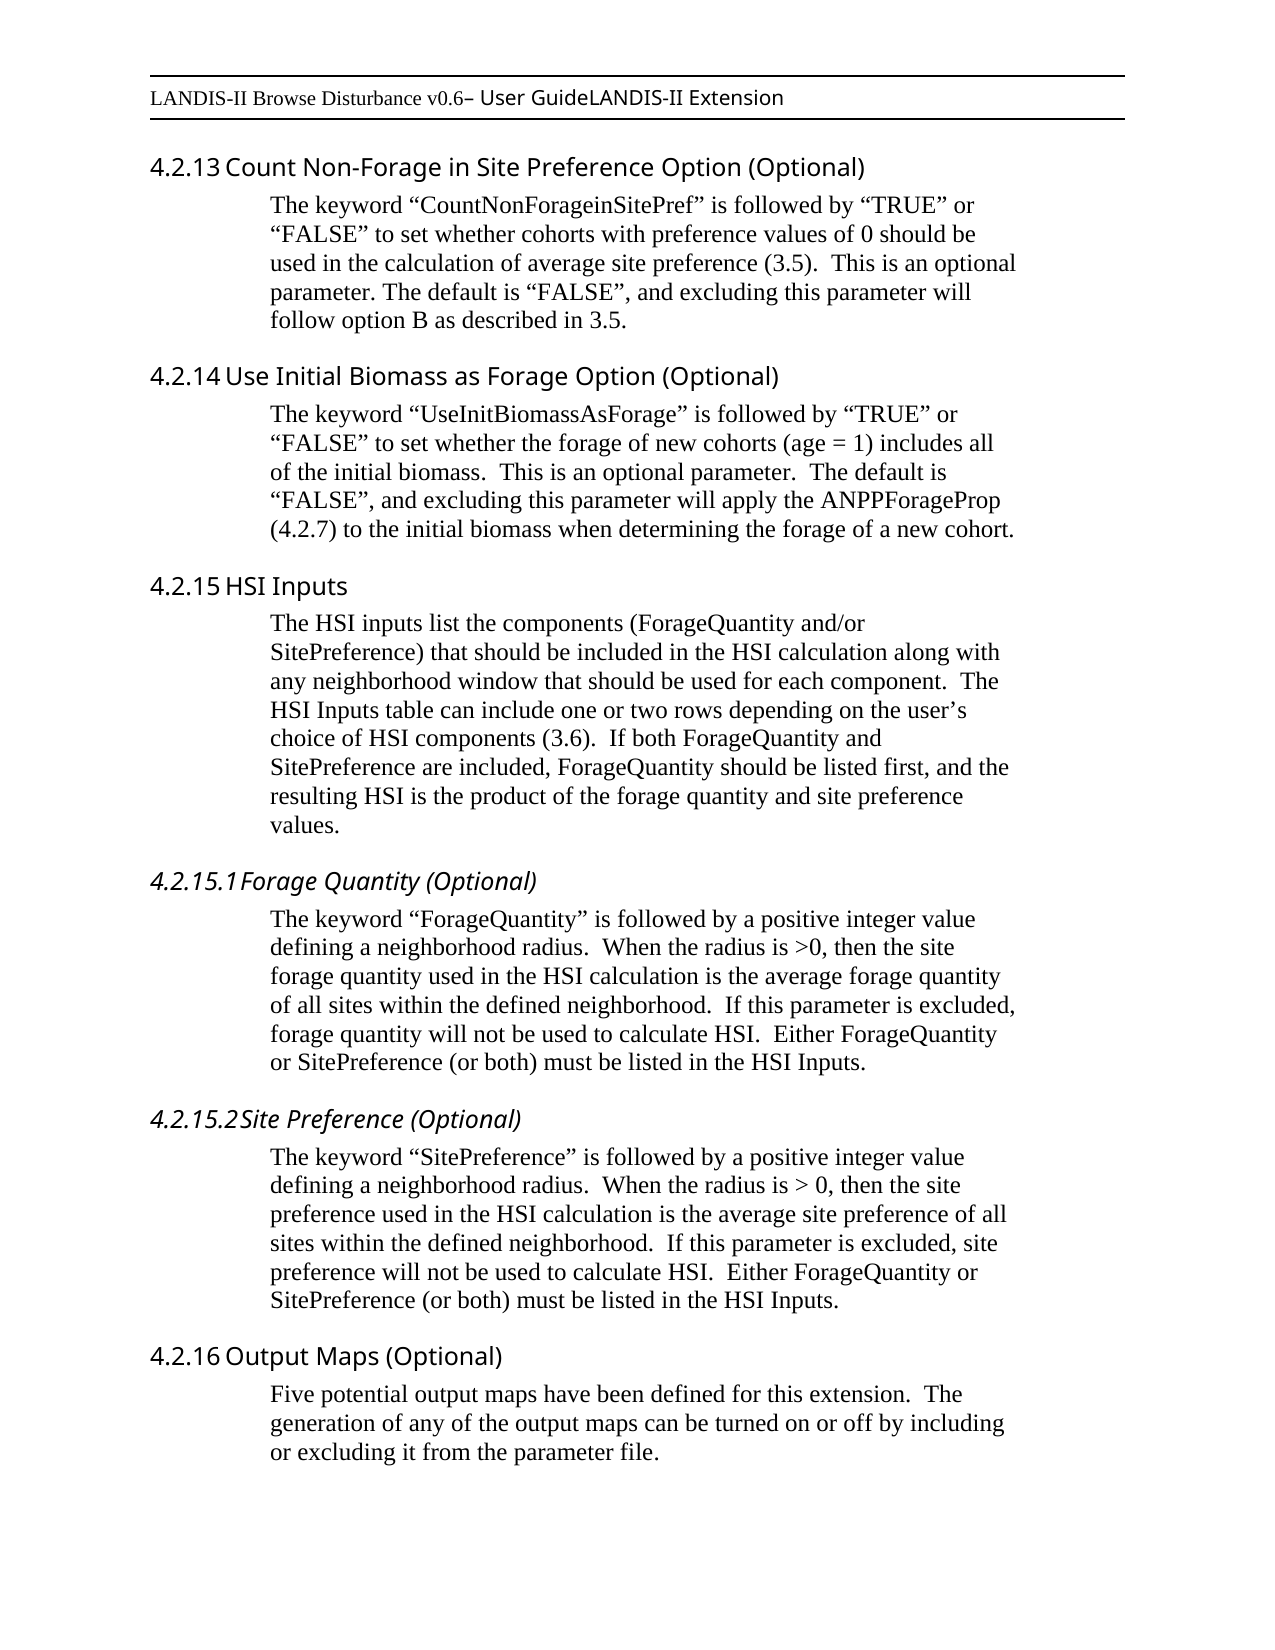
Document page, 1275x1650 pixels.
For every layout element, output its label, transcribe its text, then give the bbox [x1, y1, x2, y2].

text Five potential output maps have been defined for this extension. The generation of any of the output maps can be turned on or off by including or excluding it from the parameter file. [270, 1379, 1020, 1466]
subtitle Site Preference (Optional) [150, 1101, 1125, 1135]
text The keyword “CountNonForageinSitePref” is followed by “TRUE” or “FALSE” to set whether cohorts with preference values of 0 should be used in the calculation of average site preference (2.5). This is an optional parameter. The default is “FALSE”, and excluding this parameter will follow option B as described in 2.5. [270, 190, 1020, 334]
text The keyword “SitePreference” is followed by a positive integer value defining a neighborhood radius. When the radius is > 0, then the site preference used in the HSI calculation is the average site preference of all sites within the defined neighborhood. If this parameter is excluded, site preference will not be used to calculate HSI. Either ForageQuantity or SitePreference (or both) must be listed in the HSI Inputs. [270, 1142, 1020, 1314]
subtitle Count Non-Forage in Site Preference Option (Optional) [150, 150, 1125, 184]
subtitle Forage Quantity (Optional) [150, 863, 1125, 897]
subtitle Output Maps (Optional) [150, 1339, 1125, 1373]
subtitle HSI Inputs [150, 568, 1125, 602]
text The keyword “UseInitBiomassAsForage” is followed by “TRUE” or “FALSE” to set whether the forage of new cohorts (age = 1) includes all of the initial biomass. This is an optional parameter. The default is “FALSE”, and excluding this parameter will apply the ANPPForageProp (3.2.7) to the initial biomass when determining the forage of a new cohort. [270, 399, 1020, 543]
text The HSI inputs list the components (ForageQuantity and/or SitePreference) that should be included in the HSI calculation along with any neighborhood window that should be used for each component. The HSI Inputs table can include one or two rows depending on the user’s choice of HSI components (2.6). If both ForageQuantity and SitePreference are included, ForageQuantity should be listed first, and the resulting HSI is the product of the forage quantity and site preference values. [270, 608, 1020, 838]
text The keyword “ForageQuantity” is followed by a positive integer value defining a neighborhood radius. When the radius is >0, then the site forage quantity used in the HSI calculation is the average forage quantity of all sites within the defined neighborhood. If this parameter is excluded, forage quantity will not be used to calculate HSI. Either ForageQuantity or SitePreference (or both) must be listed in the HSI Inputs. [270, 904, 1020, 1076]
subtitle Use Initial Biomass as Forage Option (Optional) [150, 359, 1125, 393]
